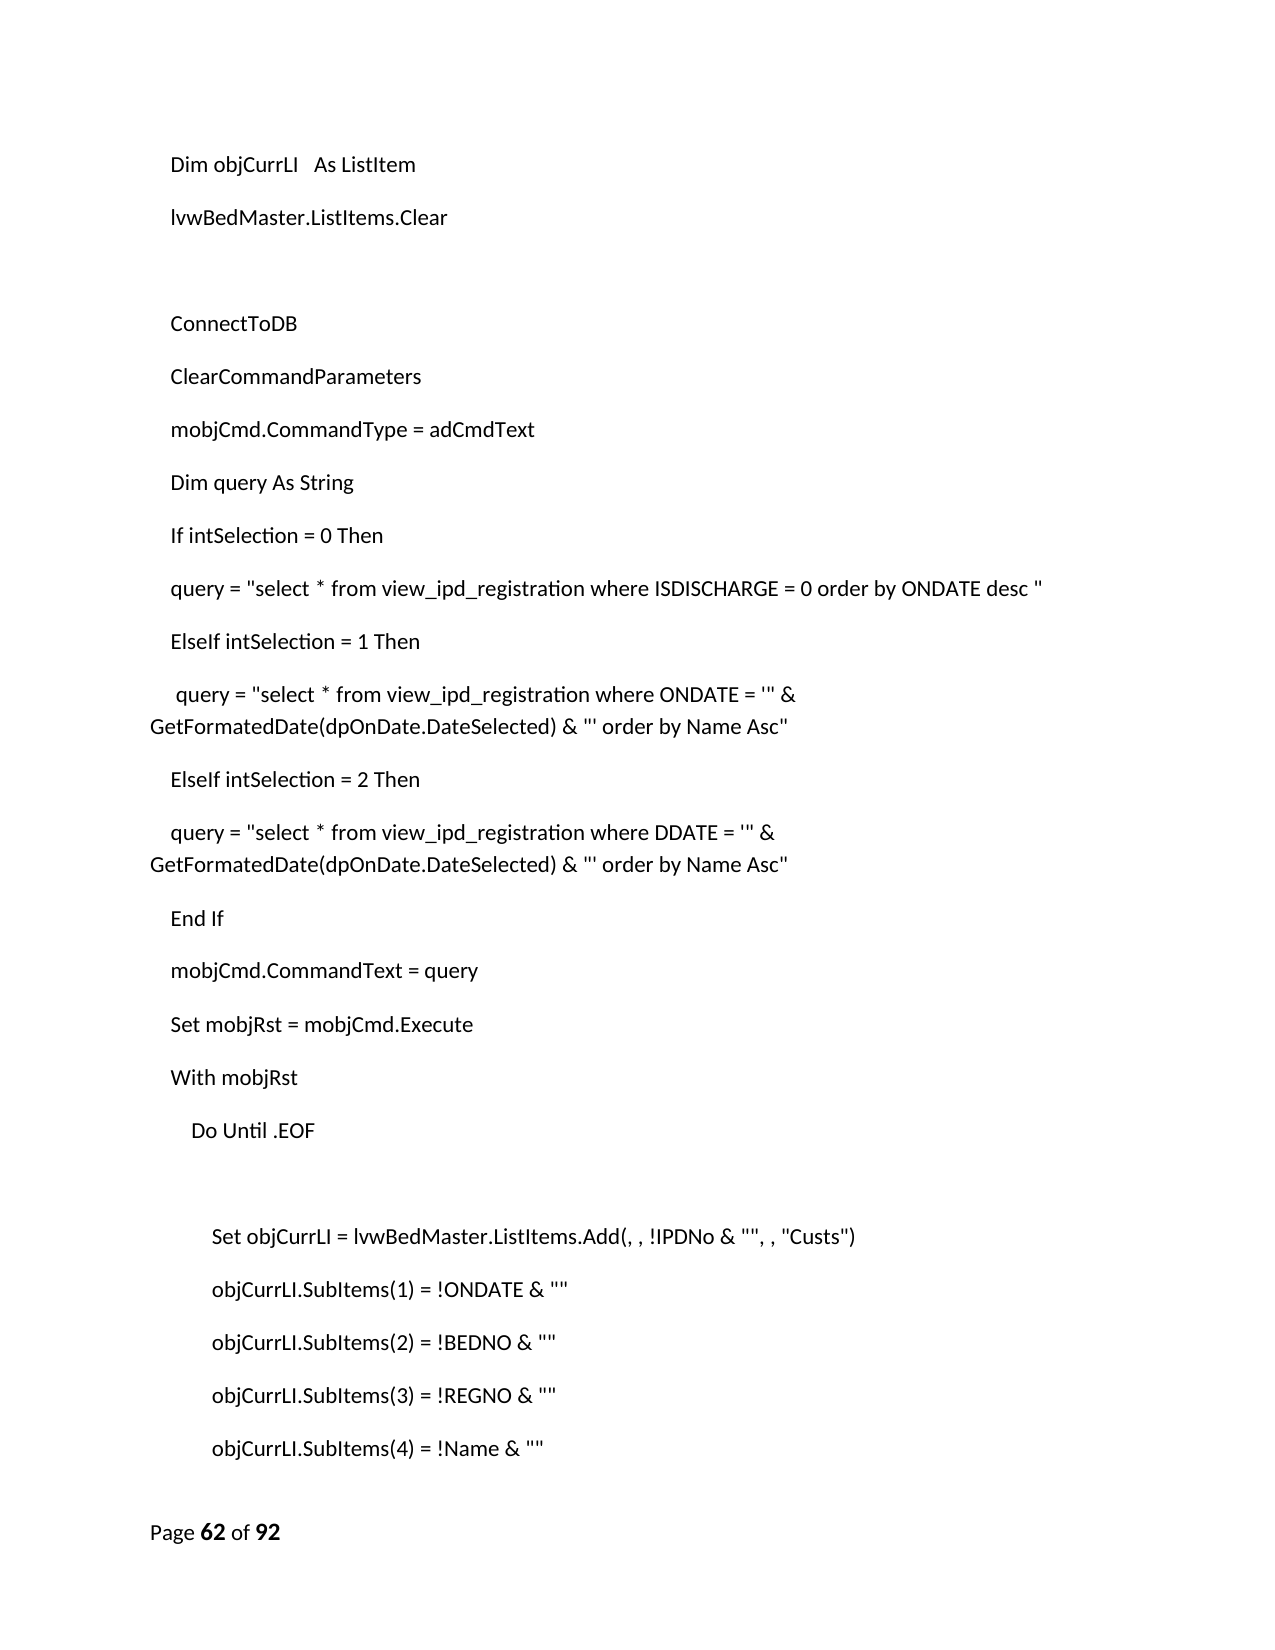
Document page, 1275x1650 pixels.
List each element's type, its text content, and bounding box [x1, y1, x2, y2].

text Dim objCurrLI As ListItem [150, 150, 1125, 178]
text With mobjRst [150, 1063, 1125, 1091]
text ElseIf intSelection = 1 Then [150, 627, 1125, 655]
text objCurrLI.SubItems(3) = !REGNO & "" [150, 1381, 1125, 1409]
text lvwBedMaster.ListItems.Clear [150, 203, 1125, 231]
text ElseIf intSelection = 2 Then [150, 765, 1125, 793]
text mobjCmd.CommandText = query [150, 957, 1125, 985]
text Set mobjRst = mobjCmd.Execute [150, 1010, 1125, 1038]
text mobjCmd.CommandType = adCmdText [150, 415, 1125, 443]
text Do Until .EOF [150, 1116, 1125, 1144]
text query = "select * from view_ipd_registration where DDATE = '" & GetFormatedDate(dpOnDate.DateSelected) & "' order by Name Asc" [150, 818, 1125, 879]
text Dim query As String [150, 468, 1125, 496]
text objCurrLI.SubItems(1) = !ONDATE & "" [150, 1275, 1125, 1303]
text objCurrLI.SubItems(2) = !BEDNO & "" [150, 1328, 1125, 1356]
text query = "select * from view_ipd_registration where ONDATE = '" & GetFormatedDate(dpOnDate.DateSelected) & "' order by Name Asc" [150, 680, 1125, 740]
text ClearCommandParameters [150, 362, 1125, 390]
text objCurrLI.SubItems(4) = !Name & "" [150, 1434, 1125, 1462]
text End If [150, 904, 1125, 932]
text query = "select * from view_ipd_registration where ISDISCHARGE = 0 order by ONDATE desc " [150, 574, 1125, 602]
text If intSelection = 0 Then [150, 521, 1125, 549]
text Set objCurrLI = lvwBedMaster.ListItems.Add(, , !IPDNo & "", , "Custs") [150, 1222, 1125, 1250]
text ConnectToDB [150, 309, 1125, 337]
